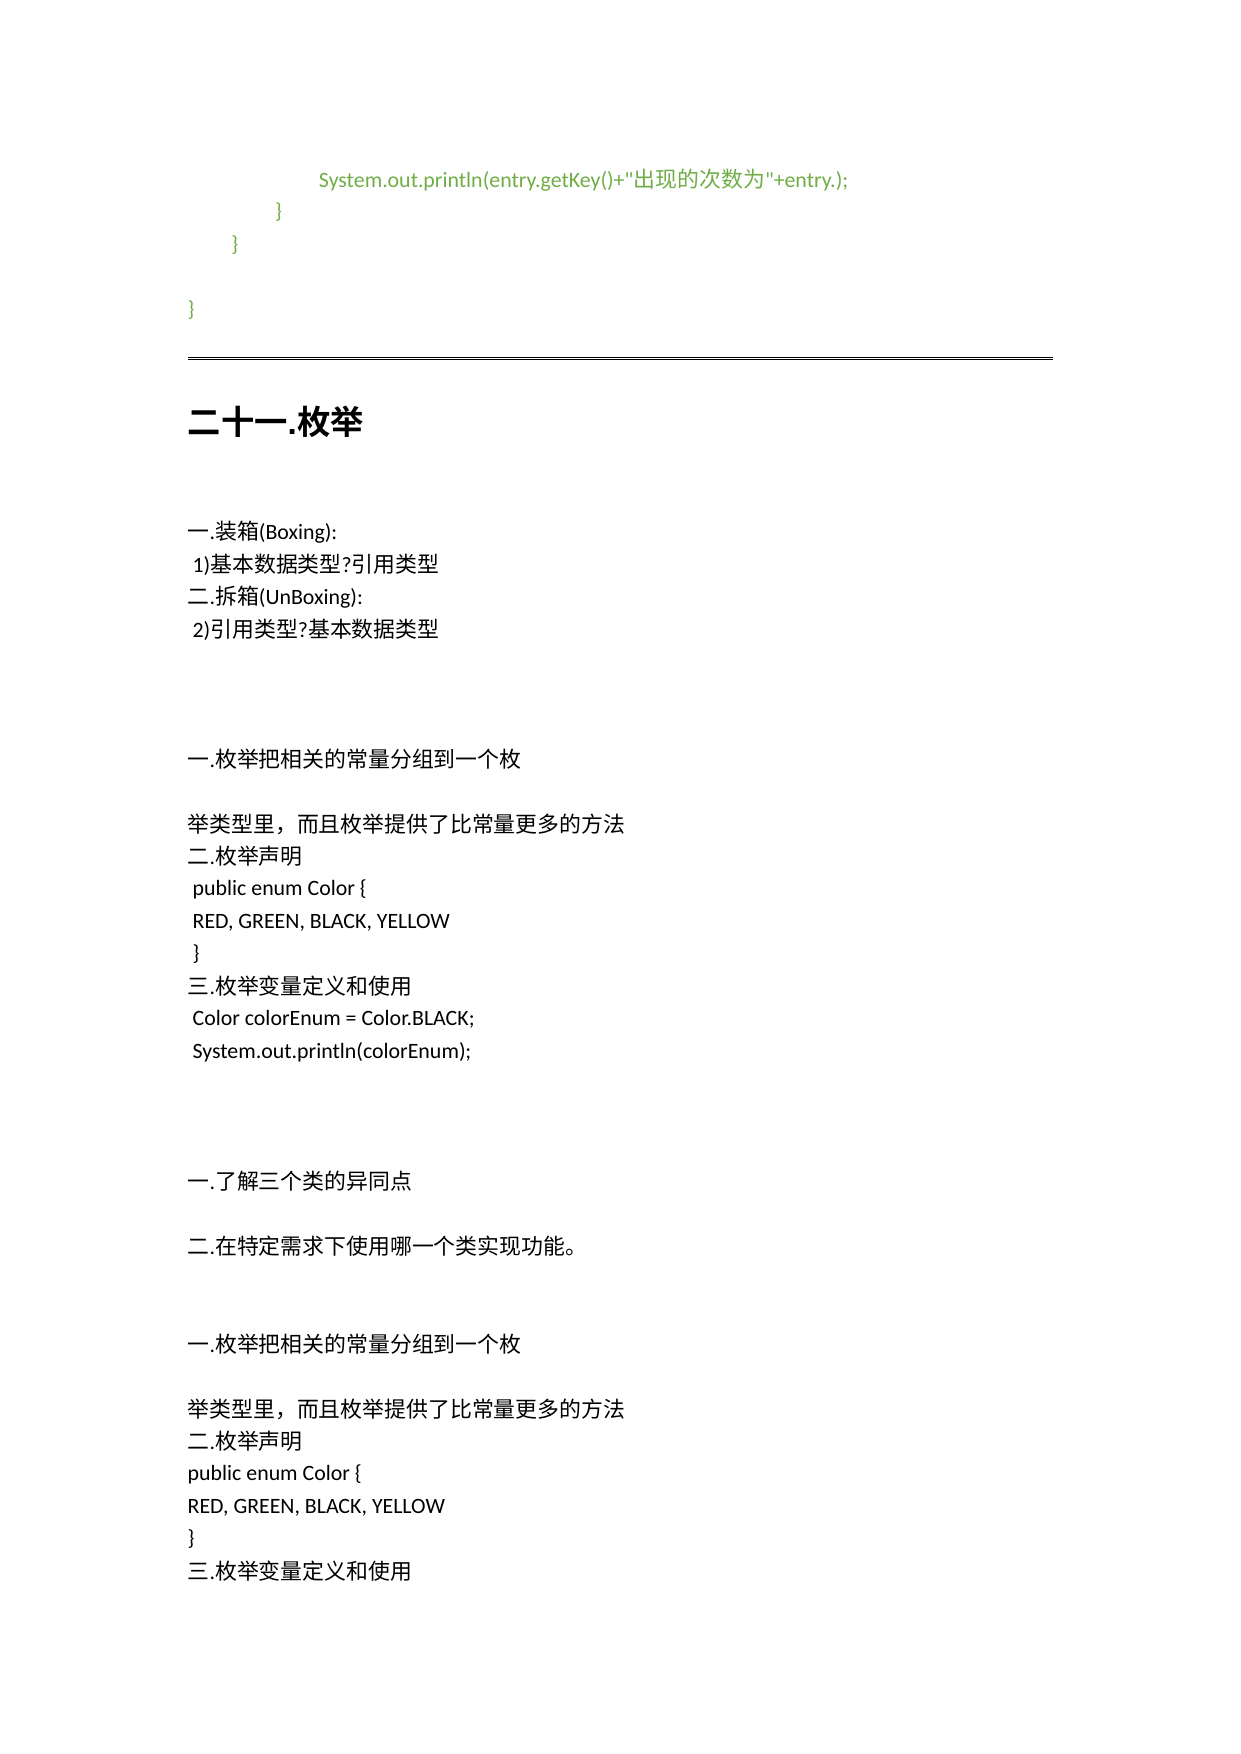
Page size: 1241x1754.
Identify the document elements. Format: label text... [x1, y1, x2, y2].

text 三.枚举变量定义和使用 [187, 969, 1053, 1001]
subtitle 二十一.枚举 [187, 387, 1053, 452]
text System.out.println(colorEnum); [187, 1034, 1053, 1066]
text } [187, 227, 1053, 259]
text 二.在特定需求下使用哪一个类实现功能。 [187, 1229, 1053, 1261]
text 举类型里，而且枚举提供了比常量更多的方法 [187, 806, 1053, 839]
text 一.装箱(Boxing): [187, 514, 1053, 546]
text public enum Color { [187, 1456, 1053, 1489]
text System.out.println(entry.getKey()+"出现的次数为"+entry.); [187, 162, 1053, 194]
text RED, GREEN, BLACK, YELLOW [187, 904, 1053, 936]
text } [187, 1521, 1053, 1554]
text 1)基本数据类型?引用类型 [187, 546, 1053, 579]
text 一.枚举把相关的常量分组到一个枚 [187, 741, 1053, 774]
text 二.枚举声明 [187, 839, 1053, 871]
text Color colorEnum = Color.BLACK; [187, 1001, 1053, 1034]
text 举类型里，而且枚举提供了比常量更多的方法 [187, 1391, 1053, 1424]
text } [187, 936, 1053, 969]
text 一.了解三个类的异同点 [187, 1164, 1053, 1196]
text 二.枚举声明 [187, 1424, 1053, 1456]
text 三.枚举变量定义和使用 [187, 1554, 1053, 1586]
text } [187, 194, 1053, 227]
text } [187, 292, 1053, 324]
text 2)引用类型?基本数据类型 [187, 611, 1053, 644]
text public enum Color { [187, 871, 1053, 904]
text RED, GREEN, BLACK, YELLOW [187, 1489, 1053, 1521]
text 一.枚举把相关的常量分组到一个枚 [187, 1326, 1053, 1359]
text 二.拆箱(UnBoxing): [187, 579, 1053, 611]
